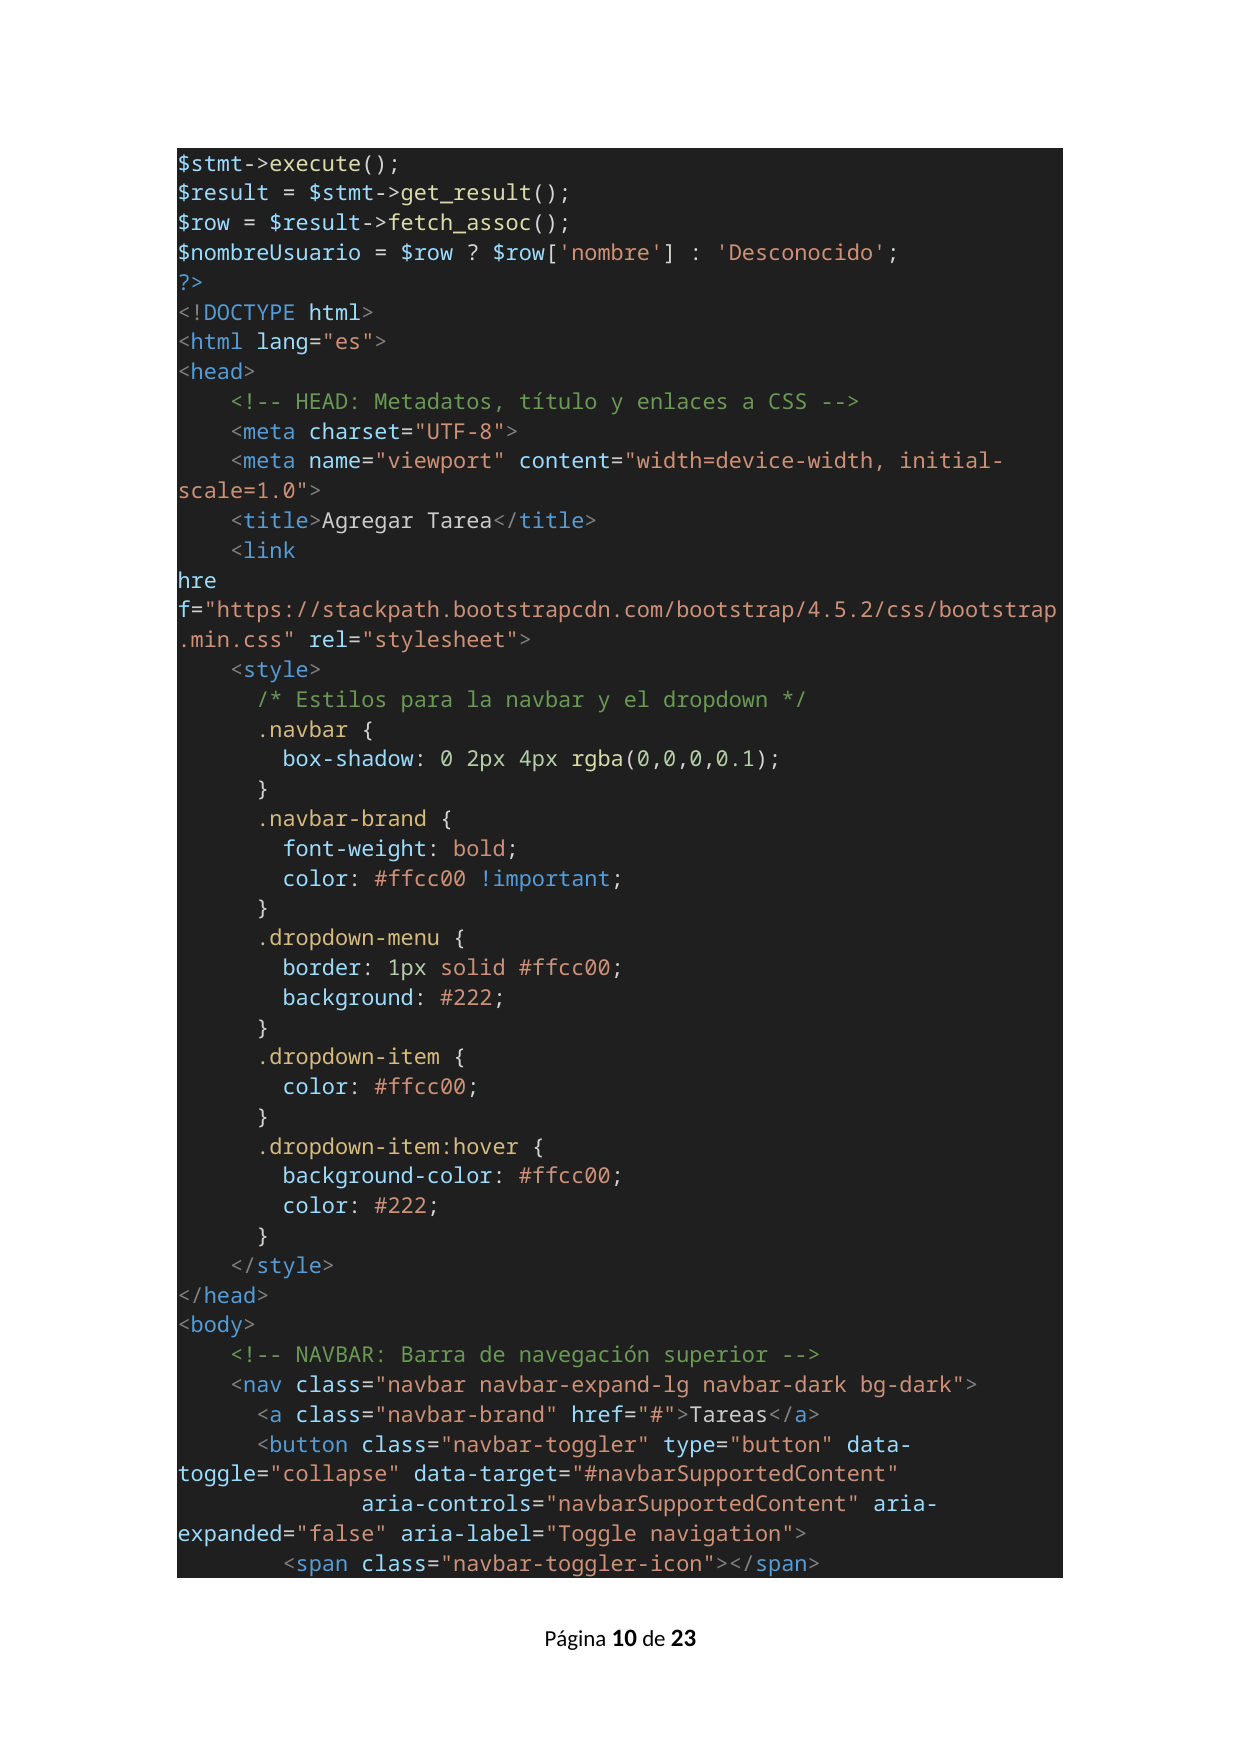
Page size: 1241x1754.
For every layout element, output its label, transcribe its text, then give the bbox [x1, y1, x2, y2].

text } [177, 1220, 1063, 1250]
text <body> [177, 1309, 1063, 1339]
text <a class="navbar-brand" href="#">Tareas</a> [177, 1399, 1063, 1429]
text </head> [177, 1280, 1063, 1309]
text } [177, 773, 1063, 803]
text border: 1px solid #ffcc00; [177, 952, 1063, 982]
text } [177, 1012, 1063, 1041]
text .navbar-brand { [177, 803, 1063, 833]
text ?> [177, 267, 1063, 297]
text aria-controls="navbarSupportedContent" aria-expanded="false" aria-label="Toggle navigation"> [177, 1488, 1063, 1548]
text color: #222; [177, 1190, 1063, 1220]
text } [177, 1101, 1063, 1131]
text <button class="navbar-toggler" type="button" data-toggle="collapse" data-target="#navbarSupportedContent" [177, 1429, 1063, 1488]
text $result = $stmt->get_result(); [177, 177, 1063, 207]
text <head> [177, 356, 1063, 386]
text <link href="https://stackpath.bootstrapcdn.com/bootstrap/4.5.2/css/bootstrap.min.css" rel="stylesheet"> [177, 535, 1063, 654]
text } [177, 892, 1063, 922]
text <title>Agregar Tarea</title> [177, 505, 1063, 535]
text color: #ffcc00; [177, 1071, 1063, 1101]
text color: #ffcc00 !important; [177, 863, 1063, 892]
text $row = $result->fetch_assoc(); [177, 207, 1063, 237]
text .dropdown-item:hover { [177, 1131, 1063, 1161]
text font-weight: bold; [177, 833, 1063, 863]
text <nav class="navbar navbar-expand-lg navbar-dark bg-dark"> [177, 1369, 1063, 1399]
text <html lang="es"> [177, 326, 1063, 356]
text /* Estilos para la navbar y el dropdown */ [177, 684, 1063, 714]
text <!-- NAVBAR: Barra de navegación superior --> [177, 1339, 1063, 1369]
text background: #222; [177, 982, 1063, 1012]
text <span class="navbar-toggler-icon"></span> [177, 1548, 1063, 1578]
text background-color: #ffcc00; [177, 1161, 1063, 1190]
text box-shadow: 0 2px 4px rgba(0,0,0,0.1); [177, 743, 1063, 773]
text .dropdown-item { [177, 1041, 1063, 1071]
text </style> [177, 1250, 1063, 1280]
text <meta name="viewport" content="width=device-width, initial-scale=1.0"> [177, 446, 1063, 505]
text .navbar { [177, 714, 1063, 743]
text $stmt->execute(); [177, 148, 1063, 177]
text <style> [177, 654, 1063, 684]
text <meta charset="UTF-8"> [177, 416, 1063, 446]
text $nombreUsuario = $row ? $row['nombre'] : 'Desconocido'; [177, 237, 1063, 267]
text <!-- HEAD: Metadatos, título y enlaces a CSS --> [177, 386, 1063, 416]
text .dropdown-menu { [177, 922, 1063, 952]
text <!DOCTYPE html> [177, 297, 1063, 326]
